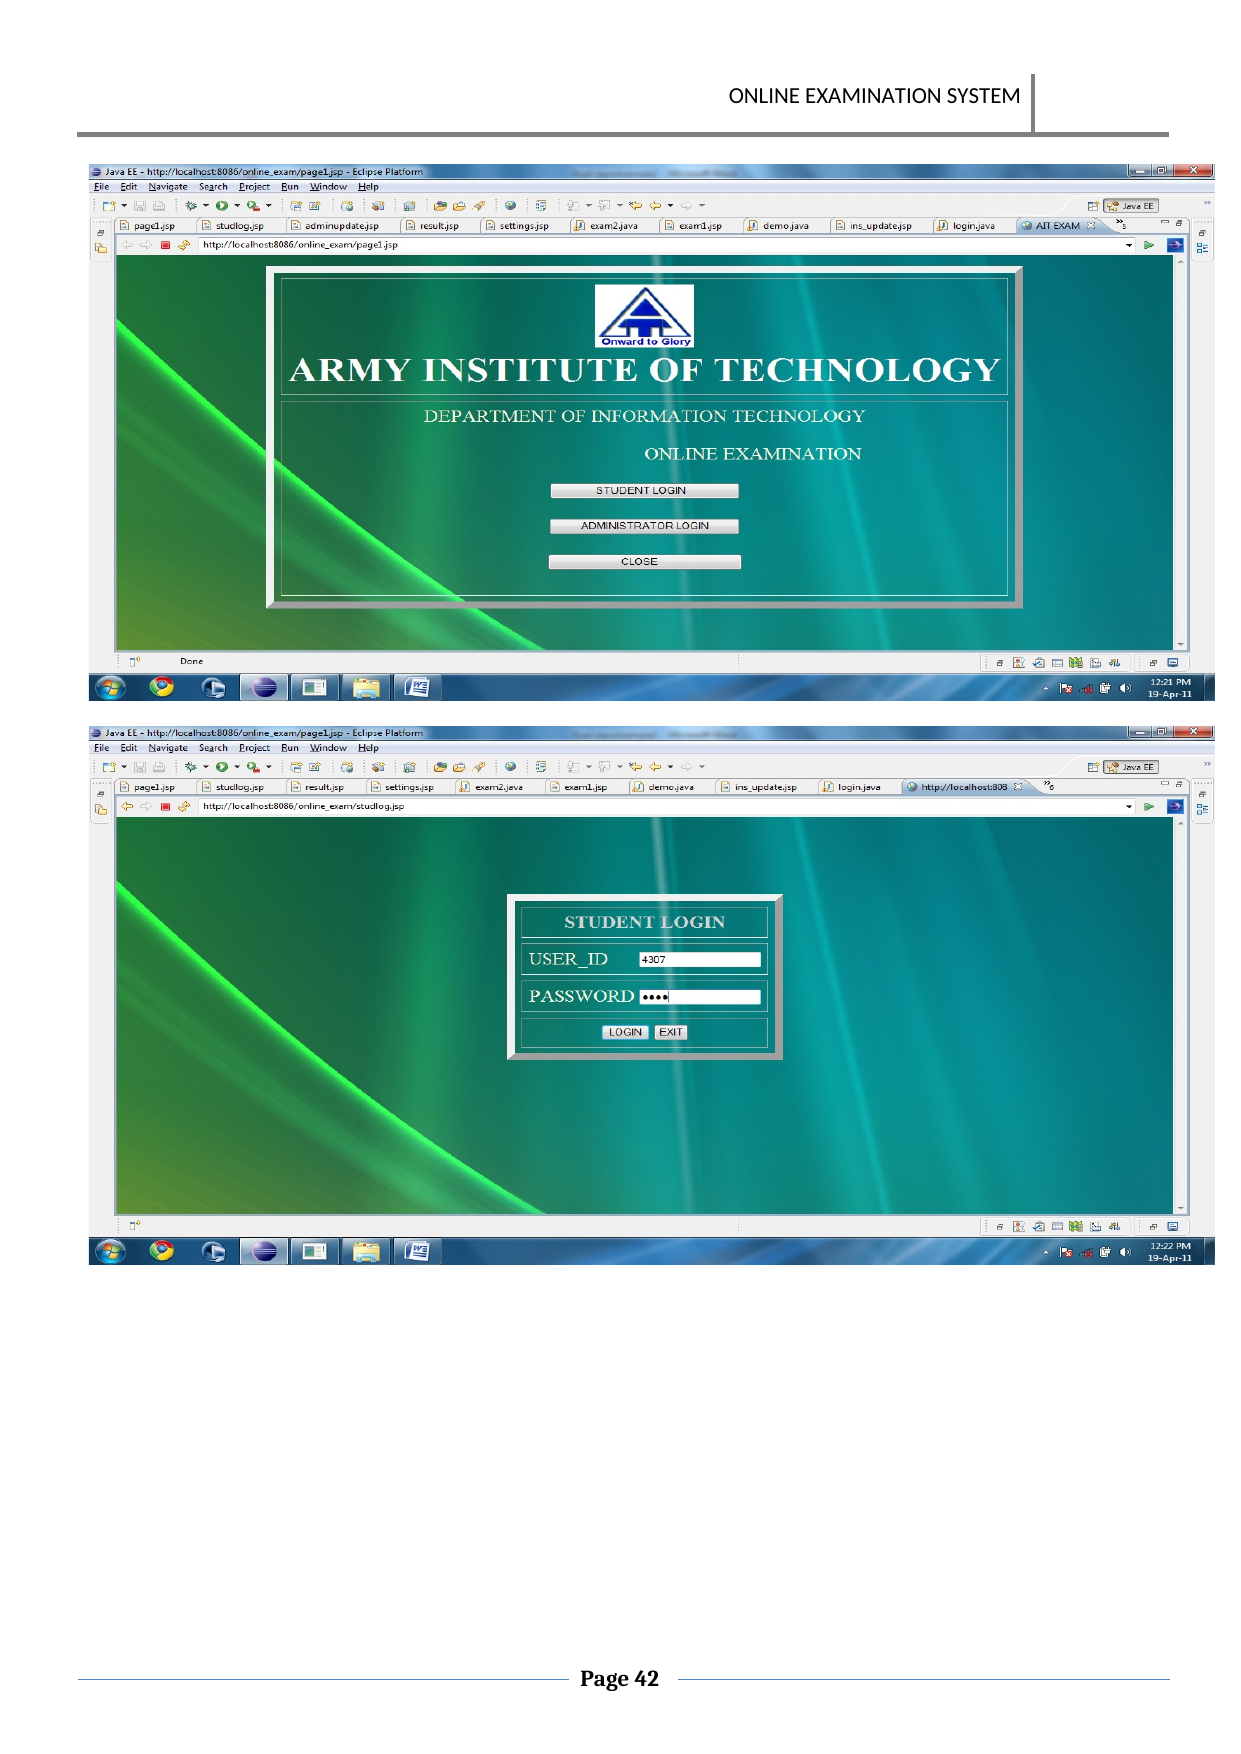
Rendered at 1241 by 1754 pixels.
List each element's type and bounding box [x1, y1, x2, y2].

picture [88, 164, 1215, 701]
picture [88, 726, 1215, 1265]
